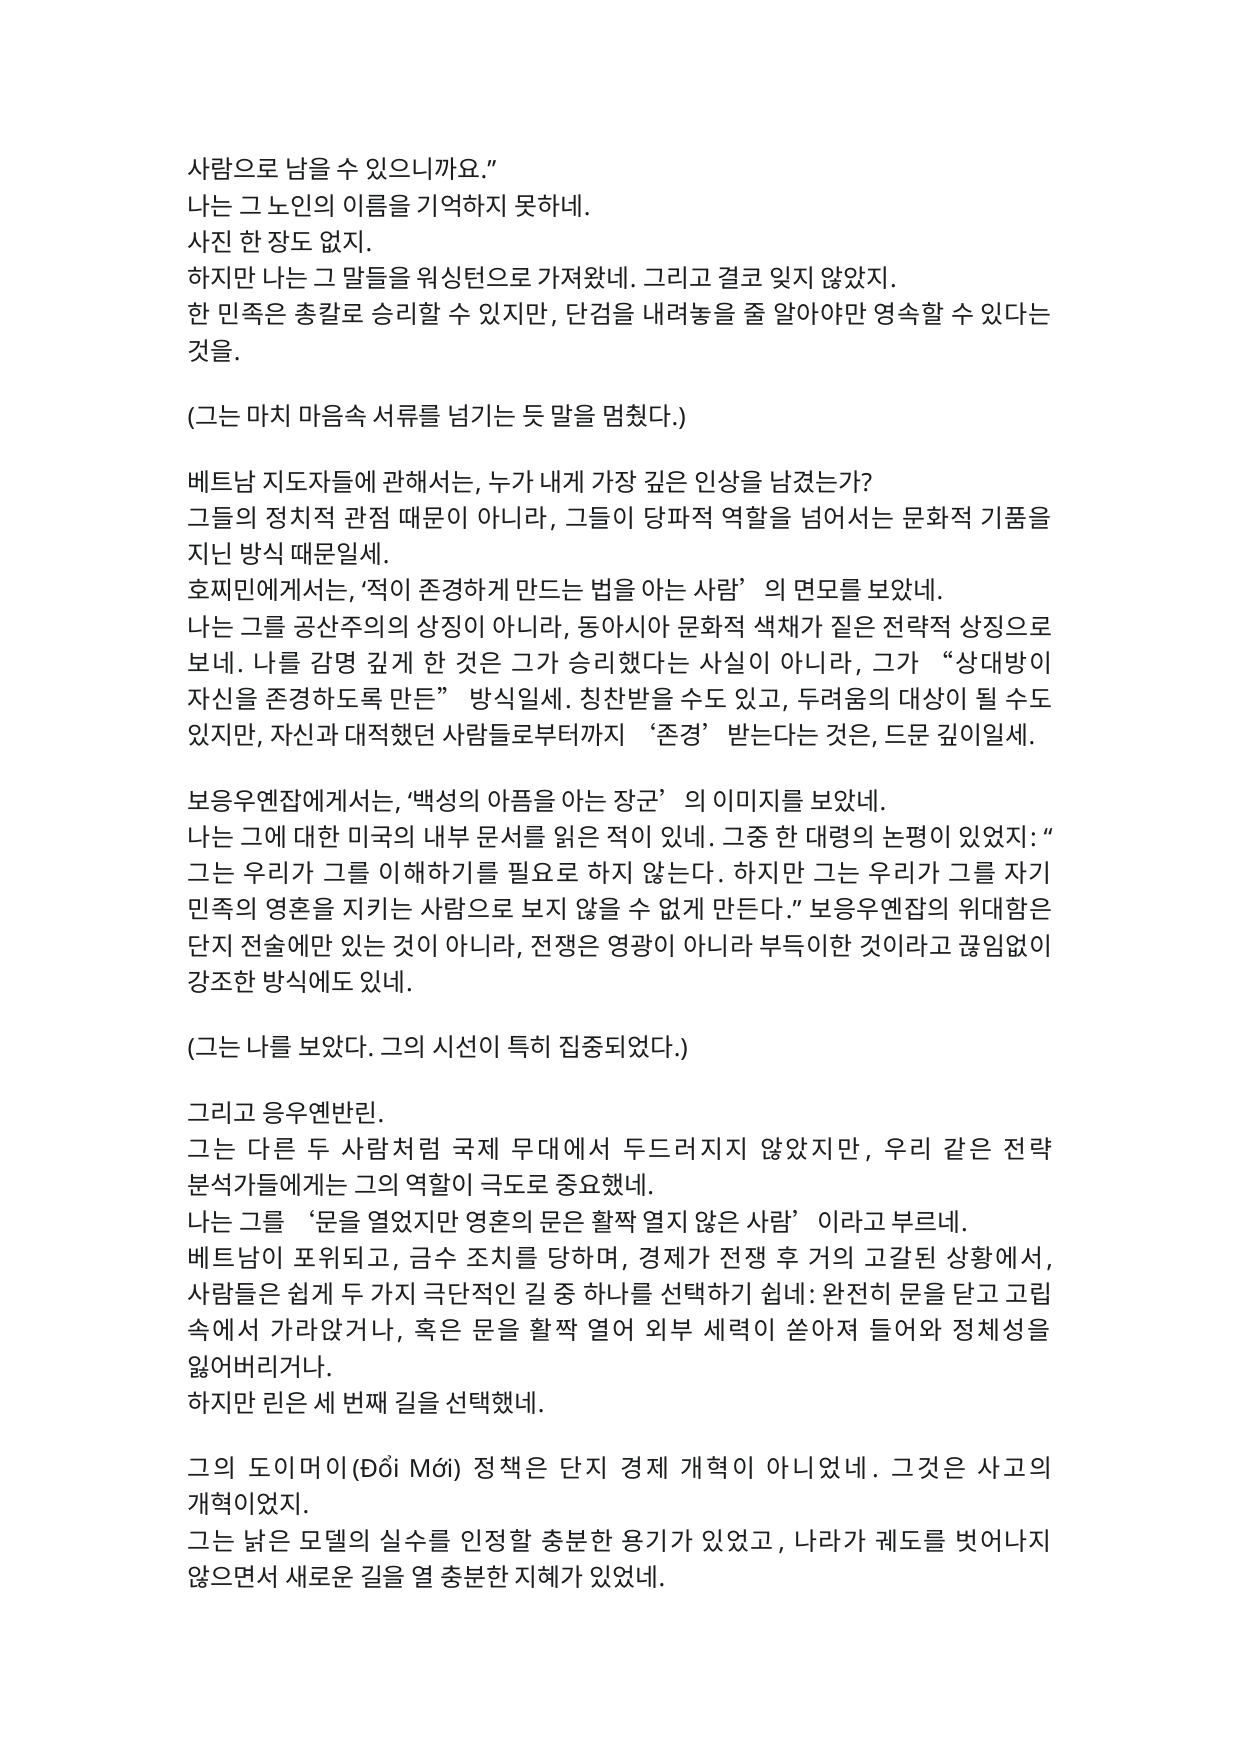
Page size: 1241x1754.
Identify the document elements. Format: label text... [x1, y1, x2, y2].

text 그리고 응우옌반린. 그는 다른 두 사람처럼 국제 무대에서 두드러지지 않았지만, 우리 같은 전략 분석가들에게는 그의 역할이 극도로 중요했네. 나는 그를 ‘문을 열었지만 영혼의 문은 활짝 열지 않은 사람’이라고 부르네. 베트남이 포위되고, 금수 조치를 당하며, 경제가 전쟁 후 거의 고갈된 상황에서, 사람들은 쉽게 두 가지 극단적인 길 중 하나를 선택하기 쉽네: 완전히 문을 닫고 고립 속에서 가라앉거나, 혹은 문을 활짝 열어 외부 세력이 쏟아져 들어와 정체성을 잃어버리거나. 하지만 린은 세 번째 길을 선택했네. [187, 1093, 1053, 1419]
text (그는 나를 보았다. 그의 시선이 특히 집중되었다.) [673, 1028, 1053, 1064]
text (그는 마치 마음속 서류를 넘기는 듯 말을 멈췄다.) [671, 397, 1053, 433]
text 베트남 지도자들에 관해서는, 누가 내게 가장 깊은 인상을 남겼는가? 그들의 정치적 관점 때문이 아니라, 그들이 당파적 역할을 넘어서는 문화적 기품을 지닌 방식 때문일세. 호찌민에게서는, ‘적이 존경하게 만드는 법을 아는 사람’의 면모를 보았네. 나는 그를 공산주의의 상징이 아니라, 동아시아 문화적 색채가 짙은 전략적 상징으로 보네. 나를 감명 깊게 한 것은 그가 승리했다는 사실이 아니라, 그가 “상대방이 자신을 존경하도록 만든” 방식일세. 칭찬받을 수도 있고, 두려움의 대상이 될 수도 있지만, 자신과 대적했던 사람들로부터까지 ‘존경’받는다는 것은, 드문 깊이일세. [187, 462, 1053, 752]
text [187, 150, 1053, 367]
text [187, 1449, 1053, 1594]
text 보응우옌잡에게서는, ‘백성의 아픔을 아는 장군’의 이미지를 보았네. 나는 그에 대한 미국의 내부 문서를 읽은 적이 있네. 그중 한 대령의 논평이 있었지: “그는 우리가 그를 이해하기를 필요로 하지 않는다. 하지만 그는 우리가 그를 자기 민족의 영혼을 지키는 사람으로 보지 않을 수 없게 만든다.” 보응우옌잡의 위대함은 단지 전술에만 있는 것이 아니라, 전쟁은 영광이 아니라 부득이한 것이라고 끊임없이 강조한 방식에도 있네. [187, 781, 1053, 999]
